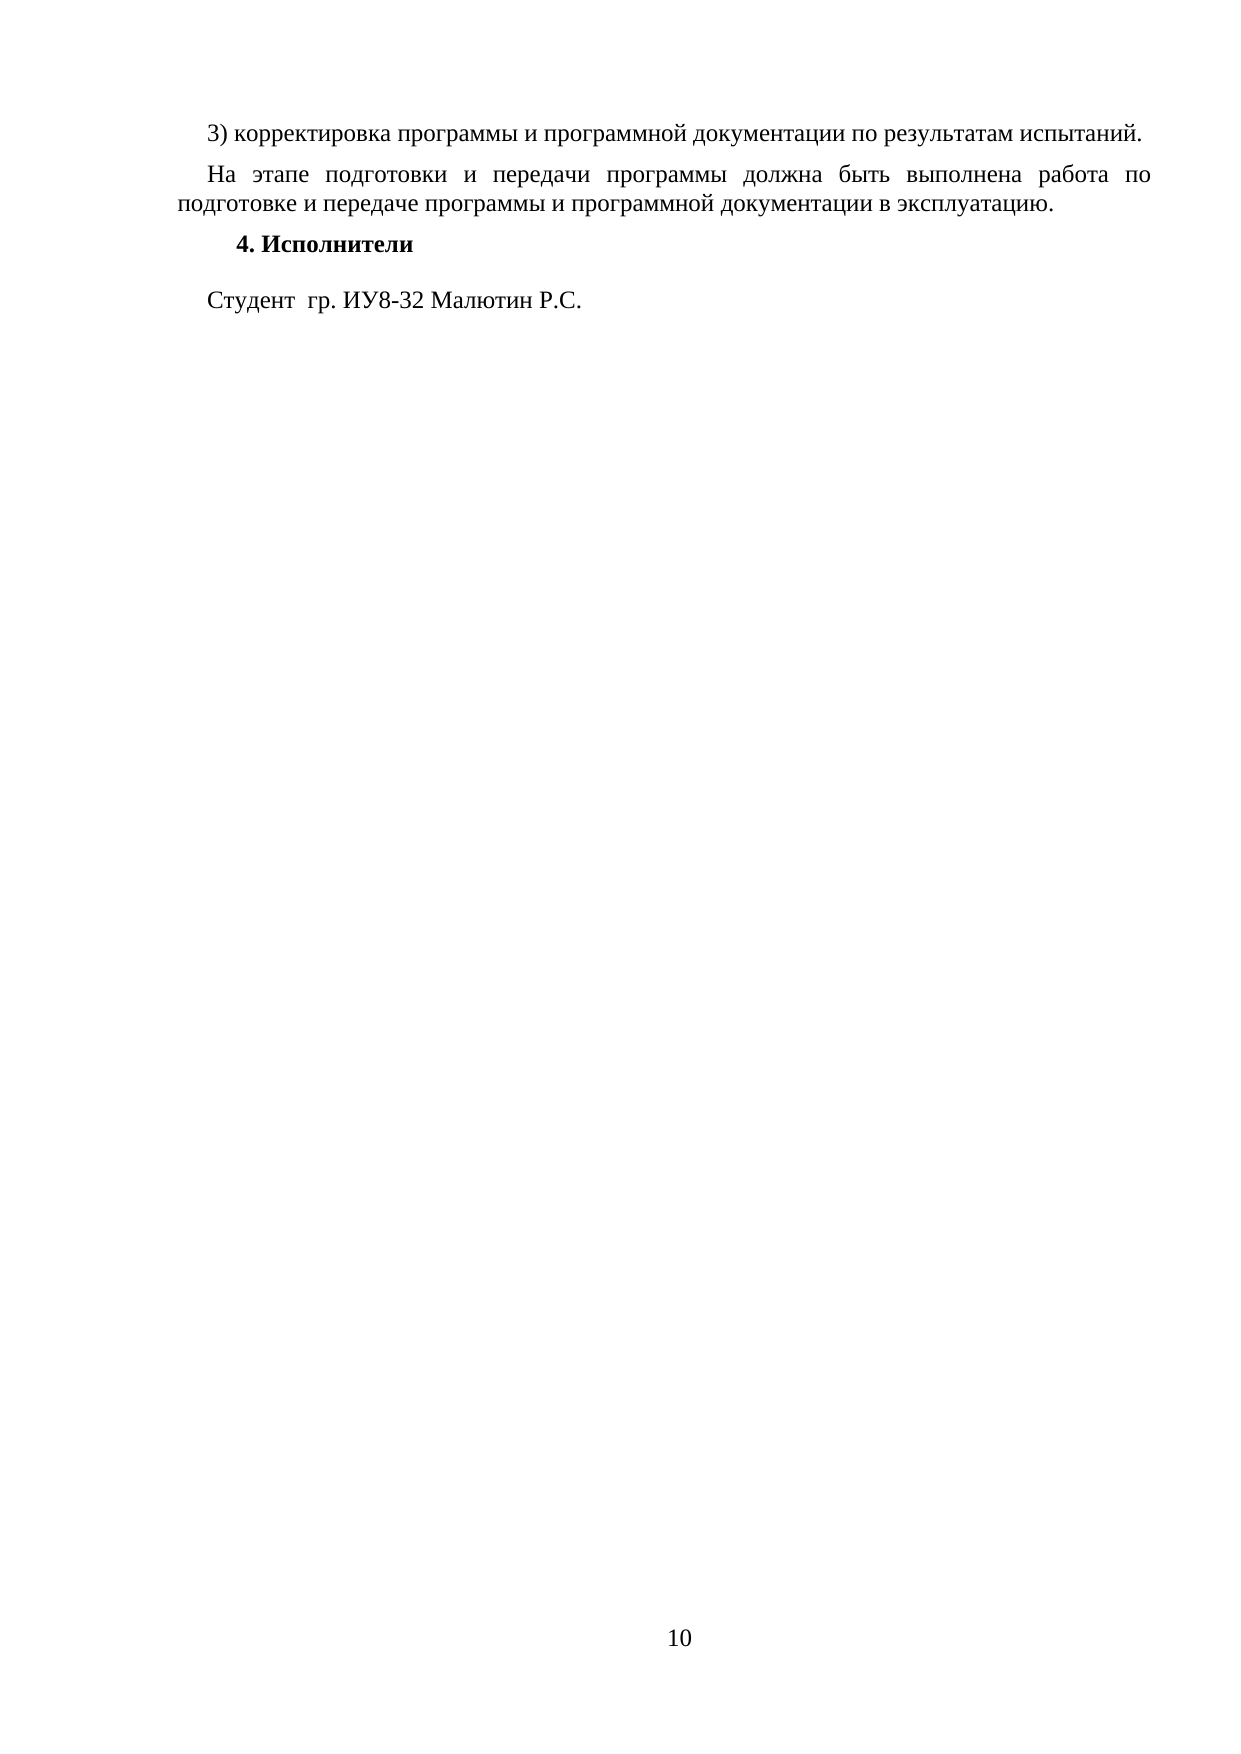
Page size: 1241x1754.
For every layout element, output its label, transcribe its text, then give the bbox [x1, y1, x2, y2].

subtitle 4. Исполнители [177, 229, 1152, 258]
text Студент гр. ИУ8-32 Малютин Р.С. [177, 285, 1152, 314]
text 3) корректировка программы и программной документации по результатам испытаний. [177, 118, 1152, 147]
text На этапе подготовки и передачи программы должна быть выполнена работа по подготовке и передаче программы и программной документации в эксплуатацию. [177, 159, 1152, 217]
